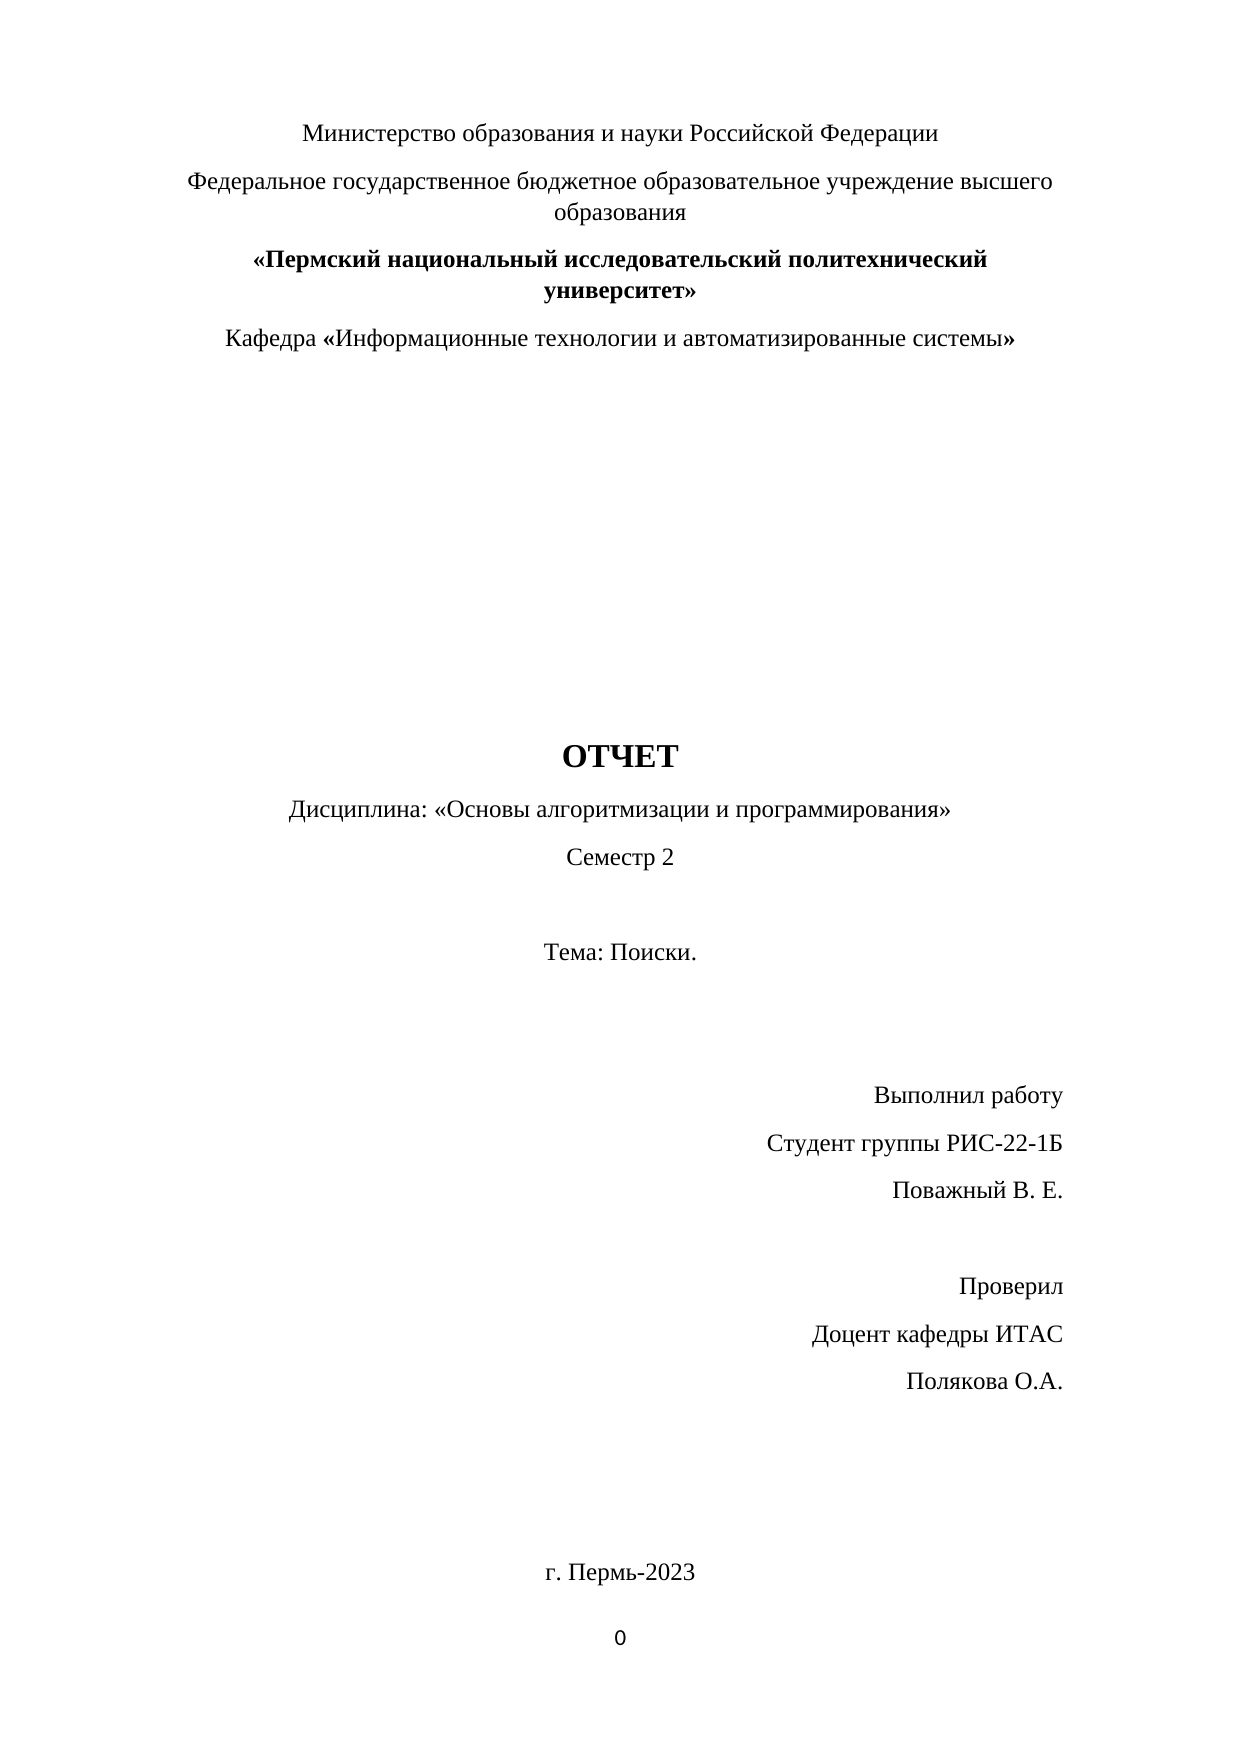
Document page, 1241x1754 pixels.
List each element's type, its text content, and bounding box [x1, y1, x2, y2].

text Федеральное государственное бюджетное образовательное учреждение высшего образования [177, 166, 1063, 226]
text Студент группы РИС-22-1Б [472, 1128, 1063, 1157]
text г. Пермь-2023 [177, 1557, 1063, 1586]
text Министерство образования и науки Российской Федерации [177, 118, 1063, 147]
picture [524, 1600, 716, 1653]
text «Пермский национальный исследовательский политехнический университет» [177, 244, 1063, 304]
text Тема: Поиски. [177, 937, 1063, 966]
text Проверил [472, 1271, 1063, 1300]
text Доцент кафедры ИТАС [472, 1319, 1063, 1347]
text ОТЧЕТ [177, 736, 1063, 774]
text Кафедра «Информационные технологии и автоматизированные системы» [177, 323, 1063, 352]
text Полякова О.А. [472, 1366, 1063, 1395]
text Дисциплина: «Основы алгоритмизации и программирования» [177, 794, 1063, 823]
text Поважный В. Е. [472, 1176, 1063, 1204]
text Выполнил работу [472, 1080, 1063, 1109]
text Семестр 2 [177, 842, 1063, 870]
